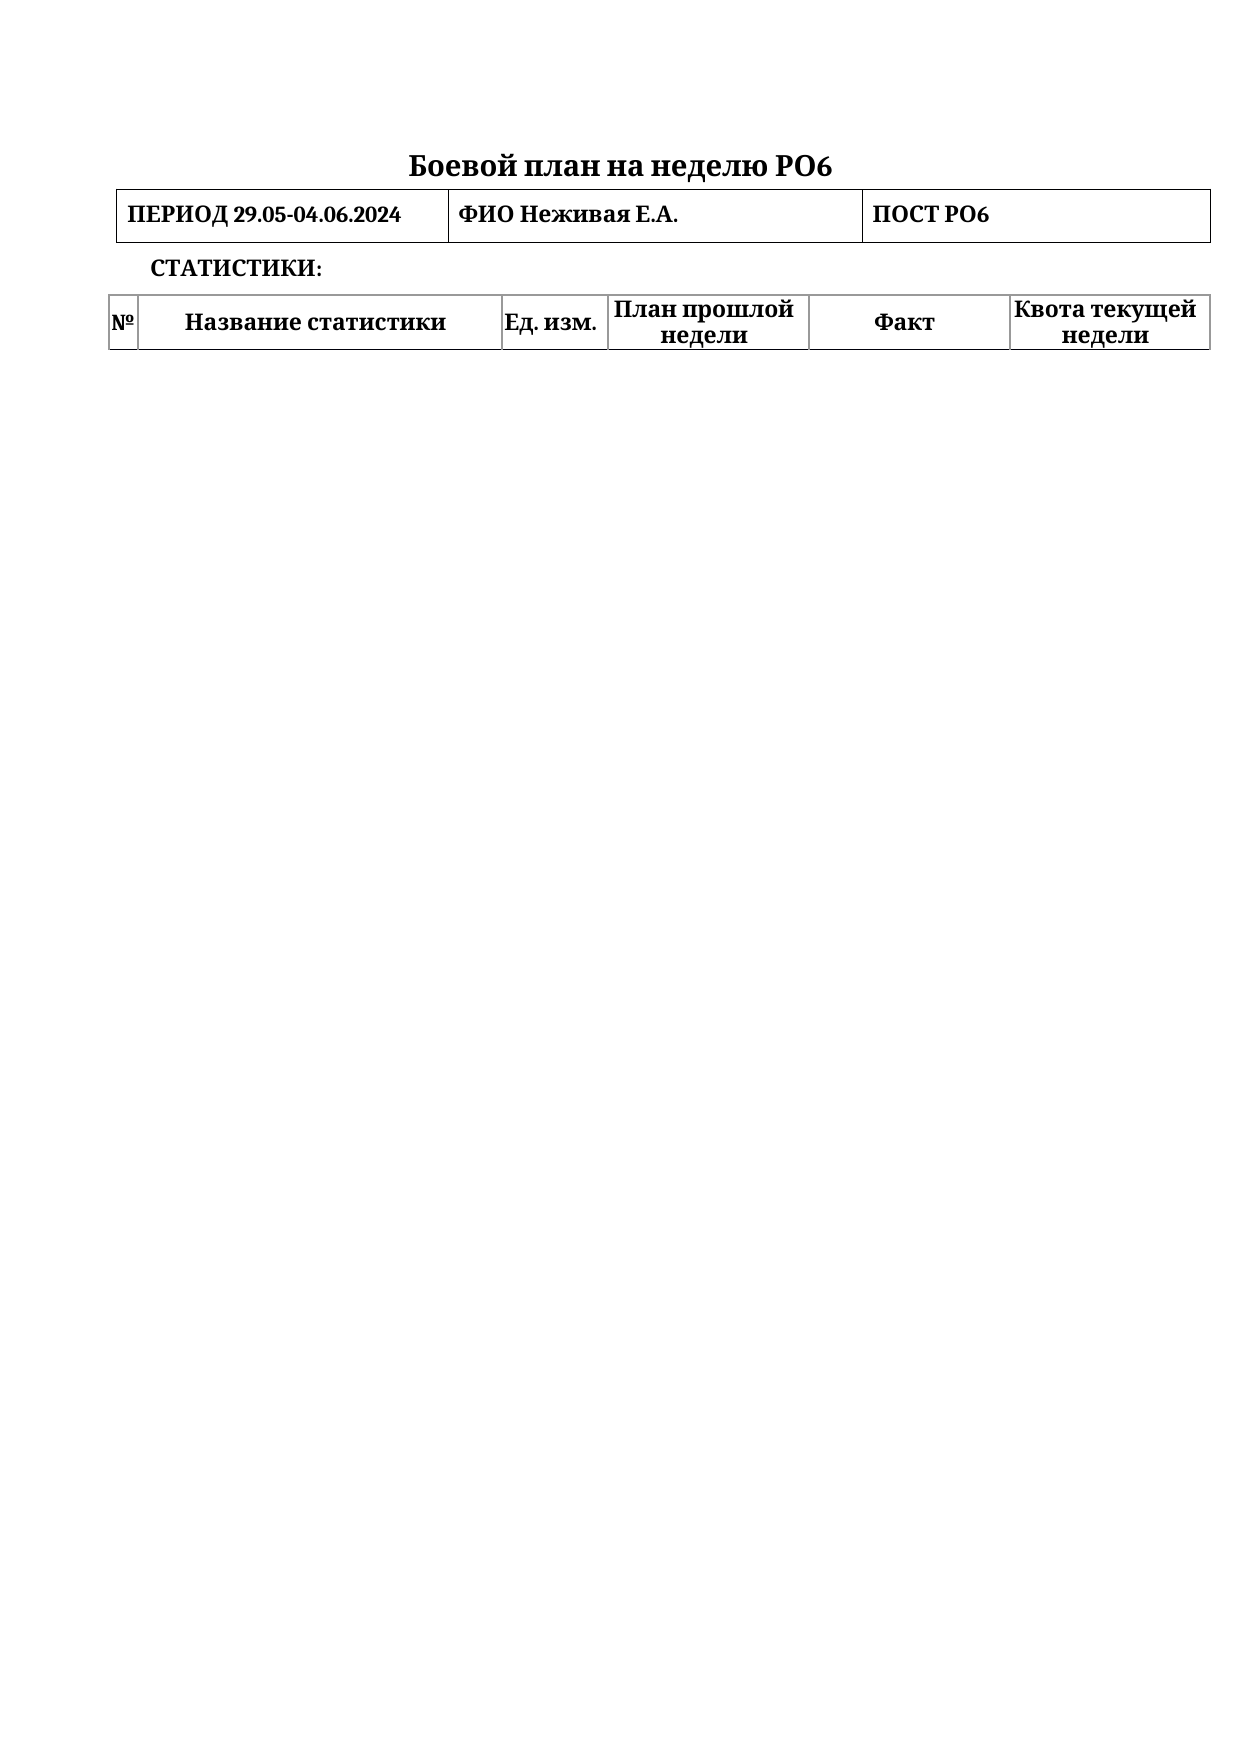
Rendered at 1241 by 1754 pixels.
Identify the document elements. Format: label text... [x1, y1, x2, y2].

table_header № [110, 296, 137, 349]
table_header Факт [810, 296, 1009, 349]
table_header ПЕРИОД 29.05-04.06.2024 [117, 190, 448, 242]
table_header ПОСТ РО6 [863, 190, 1210, 242]
table_header План прошлой недели [609, 296, 808, 349]
text СТАТИСТИКИ: [150, 255, 1090, 282]
table_header Квота текущей недели [1011, 296, 1209, 349]
table_header ФИО Неживая Е.А. [449, 190, 862, 242]
table_header Название статистики [139, 296, 501, 349]
text Боевой план на неделю РО6 [150, 150, 1090, 183]
table_header Ед. изм. [503, 296, 607, 349]
